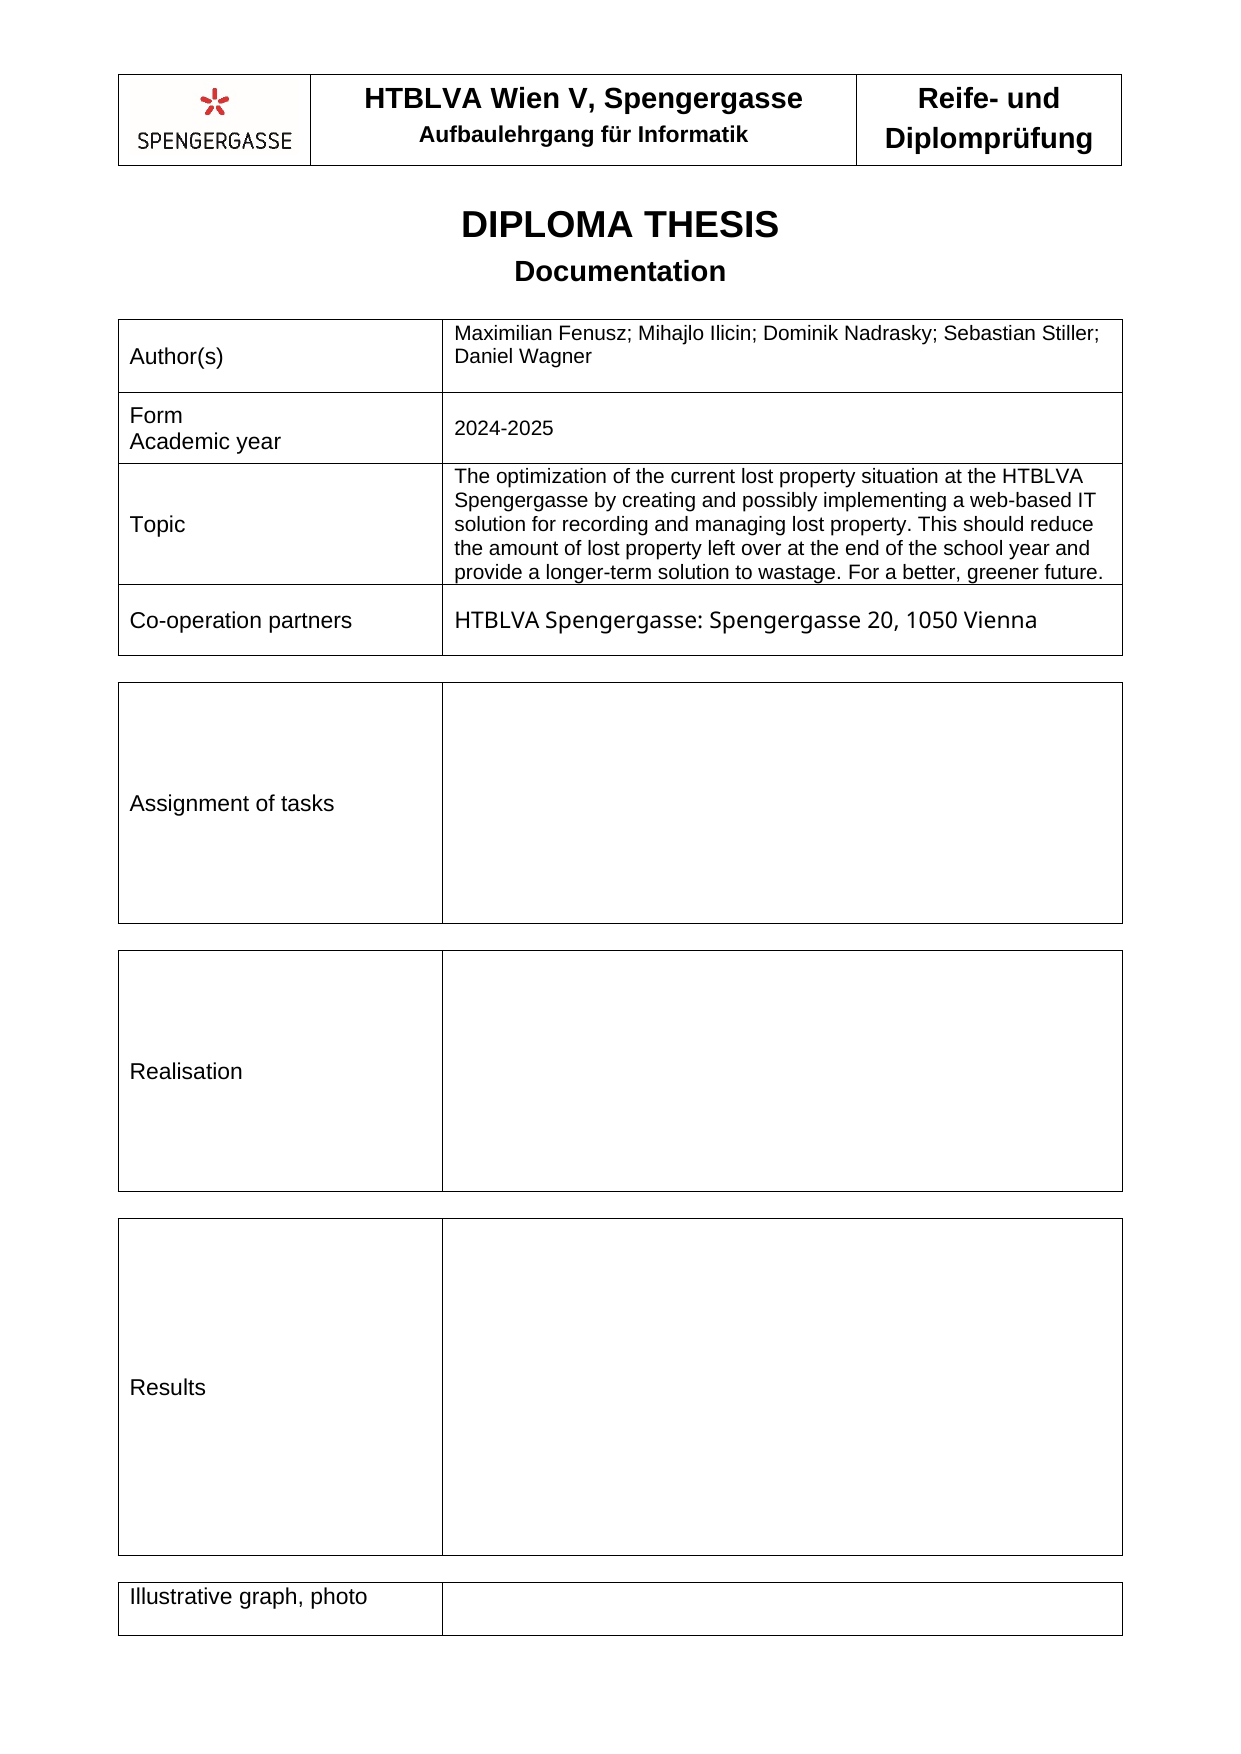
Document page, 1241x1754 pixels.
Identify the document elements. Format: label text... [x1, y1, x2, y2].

table_cell Form Academic year [119, 393, 442, 463]
table_cell The optimization of the current lost property situation at the HTBLVA Spengergasse by creating and possibly implementing a web-based IT solution for recording and managing lost property. This should reduce the amount of lost property left over at the end of the school year and provide a longer-term solution to wastage. For a better, greener future. [443, 464, 1122, 584]
table_header Assignment of tasks [119, 683, 442, 923]
table_header [443, 1219, 1122, 1555]
table_cell 2024-2025 [443, 393, 1122, 463]
table_header [443, 951, 1122, 1191]
table_cell Topic [119, 464, 442, 584]
table_cell HTBLVA Spengergasse: Spengergasse 20, 1050 Vienna [443, 585, 1122, 655]
table_header [443, 1583, 1122, 1635]
table_header Illustrative graph, photo (incl. explanation) [119, 1583, 442, 1635]
picture [129, 79, 300, 155]
table_header Realisation [119, 951, 442, 1191]
table_header Maximilian Fenusz; Mihajlo Ilicin; Dominik Nadrasky; Sebastian Stiller; Daniel Wagner [443, 320, 1122, 392]
text DIPLOMA THESIS [118, 202, 1122, 246]
table_header Results [119, 1219, 442, 1555]
text Documentation [118, 254, 1122, 288]
table_cell Co-operation partners [119, 585, 442, 655]
table_header [443, 683, 1122, 923]
table_header Author(s) [119, 320, 442, 392]
